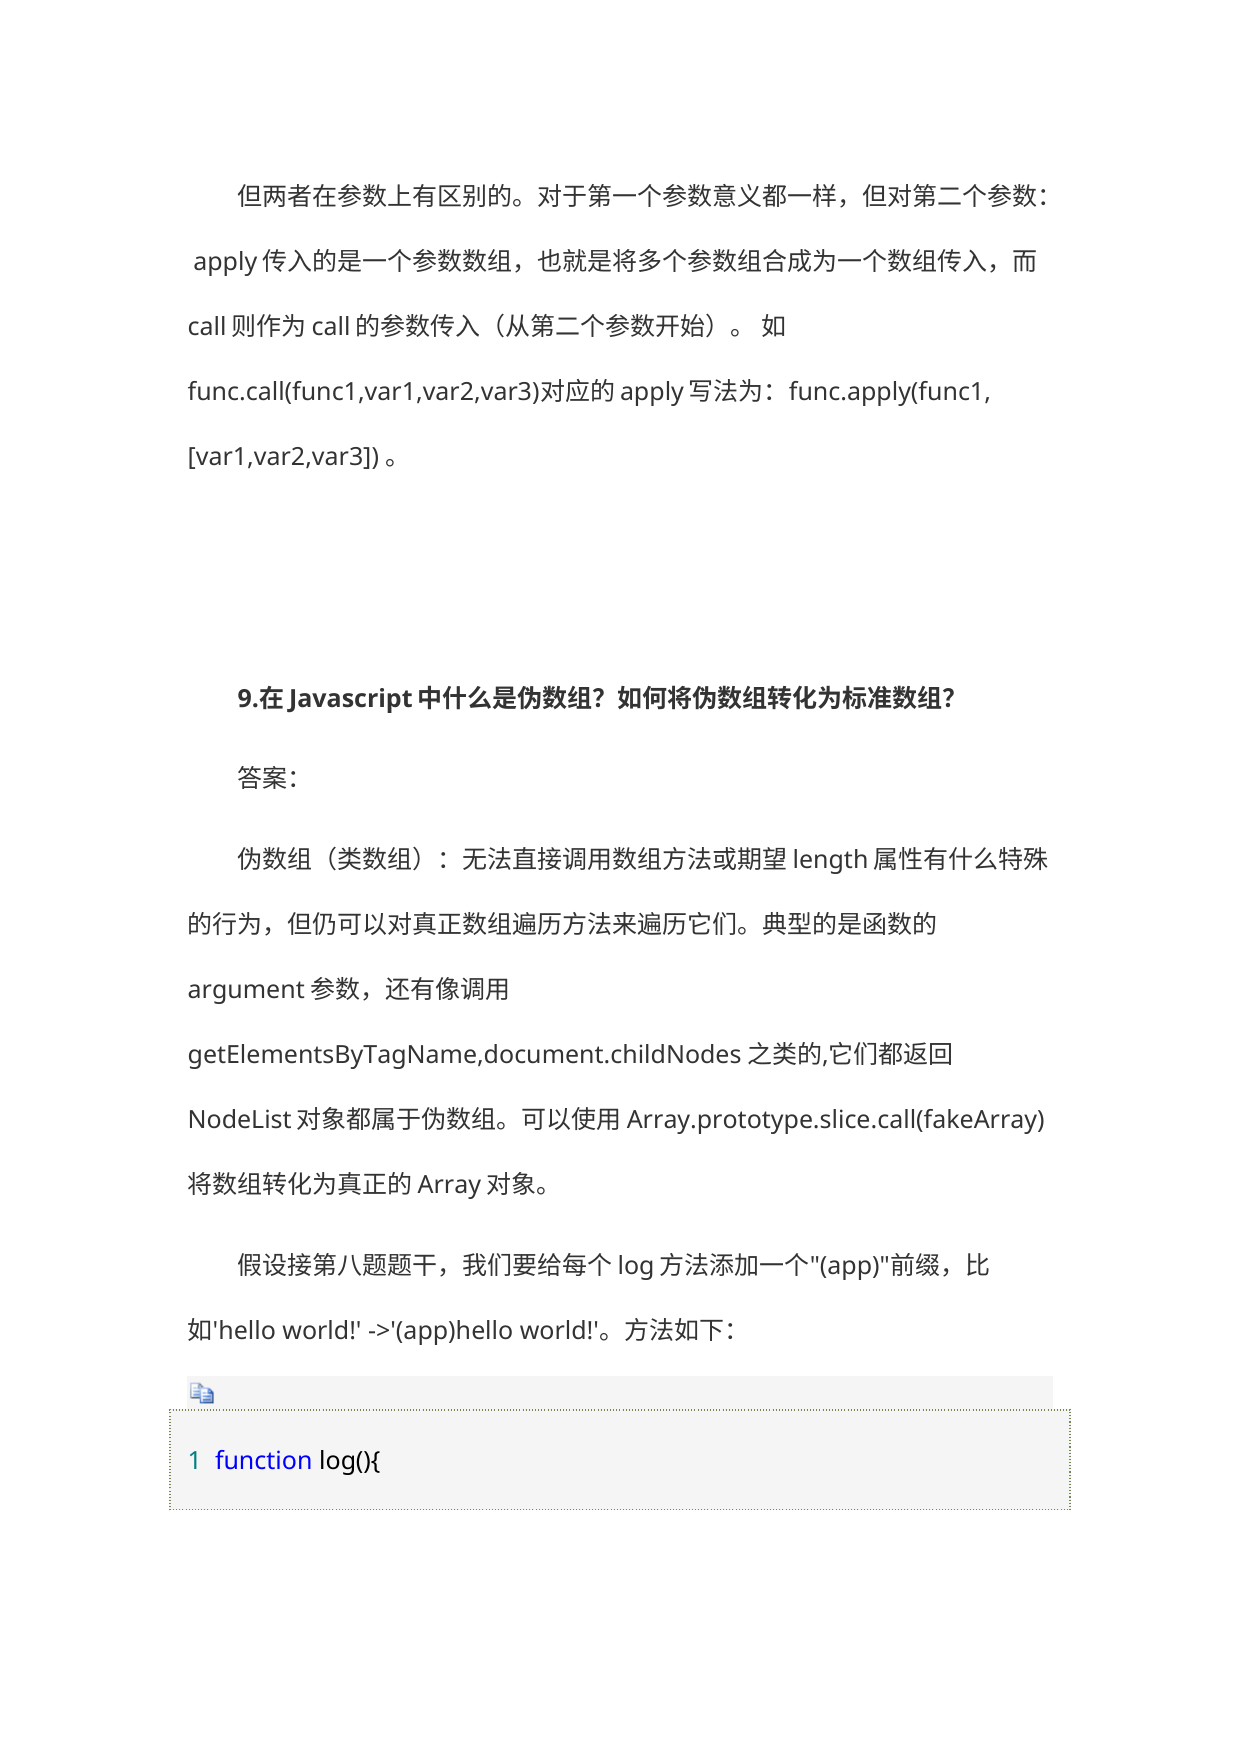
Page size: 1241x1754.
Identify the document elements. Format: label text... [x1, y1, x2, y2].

text 答案： [187, 744, 1053, 809]
text 伪数组（类数组）：无法直接调用数组方法或期望length属性有什么特殊的行为，但仍可以对真正数组遍历方法来遍历它们。典型的是函数的argument参数，还有像调用getElementsByTagName,document.childNodes之类的,它们都返回NodeList对象都属于伪数组。可以使用Array.prototype.slice.call(fakeArray)将数组转化为真正的Array对象。 [187, 825, 1053, 1215]
text 1 function log(){ [169, 1409, 1071, 1510]
picture [187, 1377, 219, 1409]
text 9.在Javascript中什么是伪数组？如何将伪数组转化为标准数组？ [187, 664, 1053, 729]
text 假设接第八题题干，我们要给每个log方法添加一个"(app)"前缀，比如'hello world!' ->'(app)hello world!'。方法如下： [187, 1231, 1053, 1361]
text 但两者在参数上有区别的。对于第一个参数意义都一样，但对第二个参数： apply传入的是一个参数数组，也就是将多个参数组合成为一个数组传入，而call则作为call的参数传入（从第二个参数开始）。 如 func.call(func1,var1,var2,var3)对应的apply写法为：func.apply(func1,[var1,var2,var3]) 。 [187, 162, 1053, 487]
